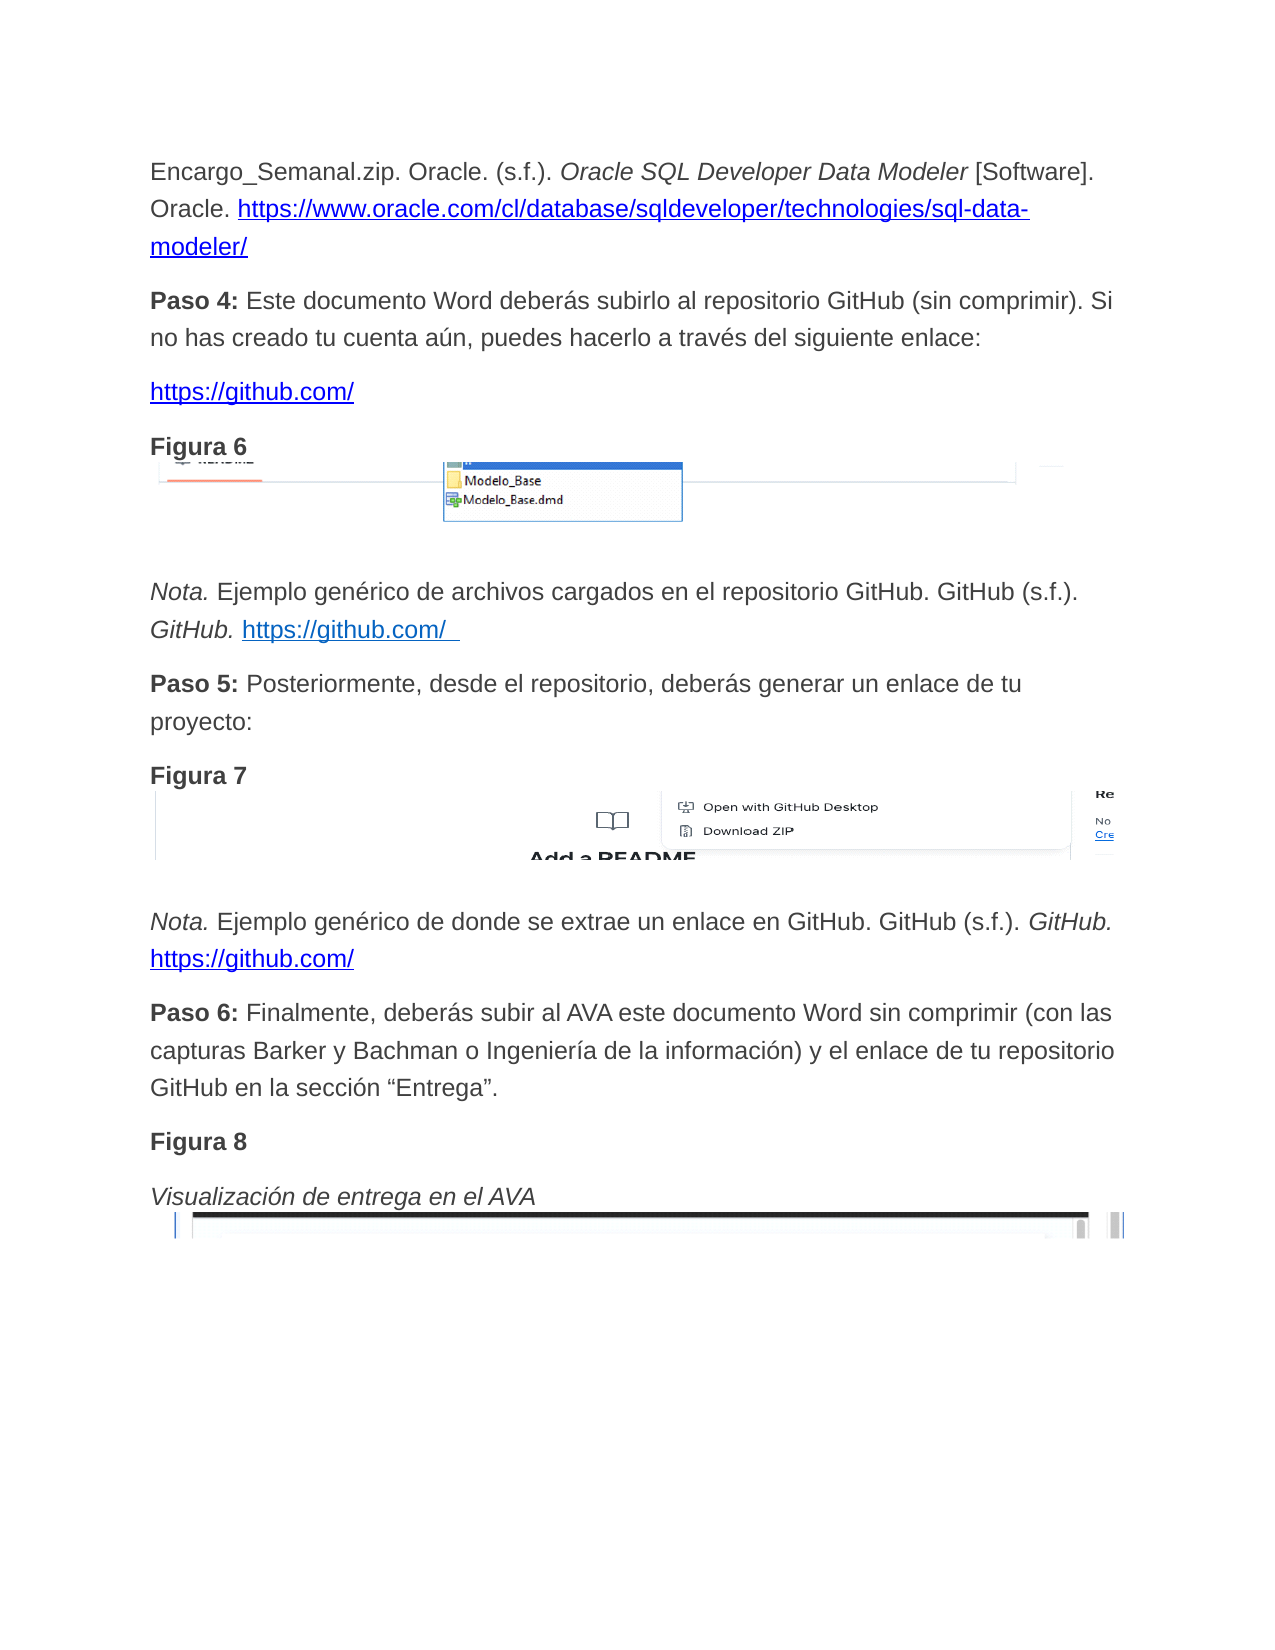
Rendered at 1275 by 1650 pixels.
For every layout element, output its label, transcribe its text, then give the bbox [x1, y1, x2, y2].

text Enlace de proyecto GitHub [150, 808, 1125, 883]
text Nota. Ejemplo genérico de archivos cargados en el repositorio GitHub. GitHub (s.f.). GitHub. https://github.com/ [150, 571, 1125, 646]
text Figura 6 [150, 425, 1125, 462]
text Nota. Ejemplo genérico de donde se extrae un enlace en GitHub. GitHub (s.f.). GitHub. https://github.com/ [150, 900, 1125, 975]
text Repositorio en GitHub [150, 479, 1125, 554]
text https://github.com/ [150, 371, 1125, 408]
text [150, 150, 1125, 262]
text Visualización de entrega en el AVA [150, 1175, 1125, 1212]
text Figura 8 [150, 1121, 1125, 1158]
text Paso 4: Este documento Word deberás subirlo al repositorio GitHub (sin comprimir). Si no has creado tu cuenta aún, puedes hacerlo a través del siguiente enlace: [150, 279, 1125, 354]
text Figura 7 [150, 754, 1125, 792]
text Paso 6: Finalmente, deberás subir al AVA este documento Word sin comprimir (con las capturas Barker y Bachman o Ingeniería de la información) y el enlace de tu repositorio GitHub en la sección “Entrega”. [150, 992, 1125, 1104]
text Paso 5: Posteriormente, desde el repositorio, deberás generar un enlace de tu proyecto: [150, 662, 1125, 737]
